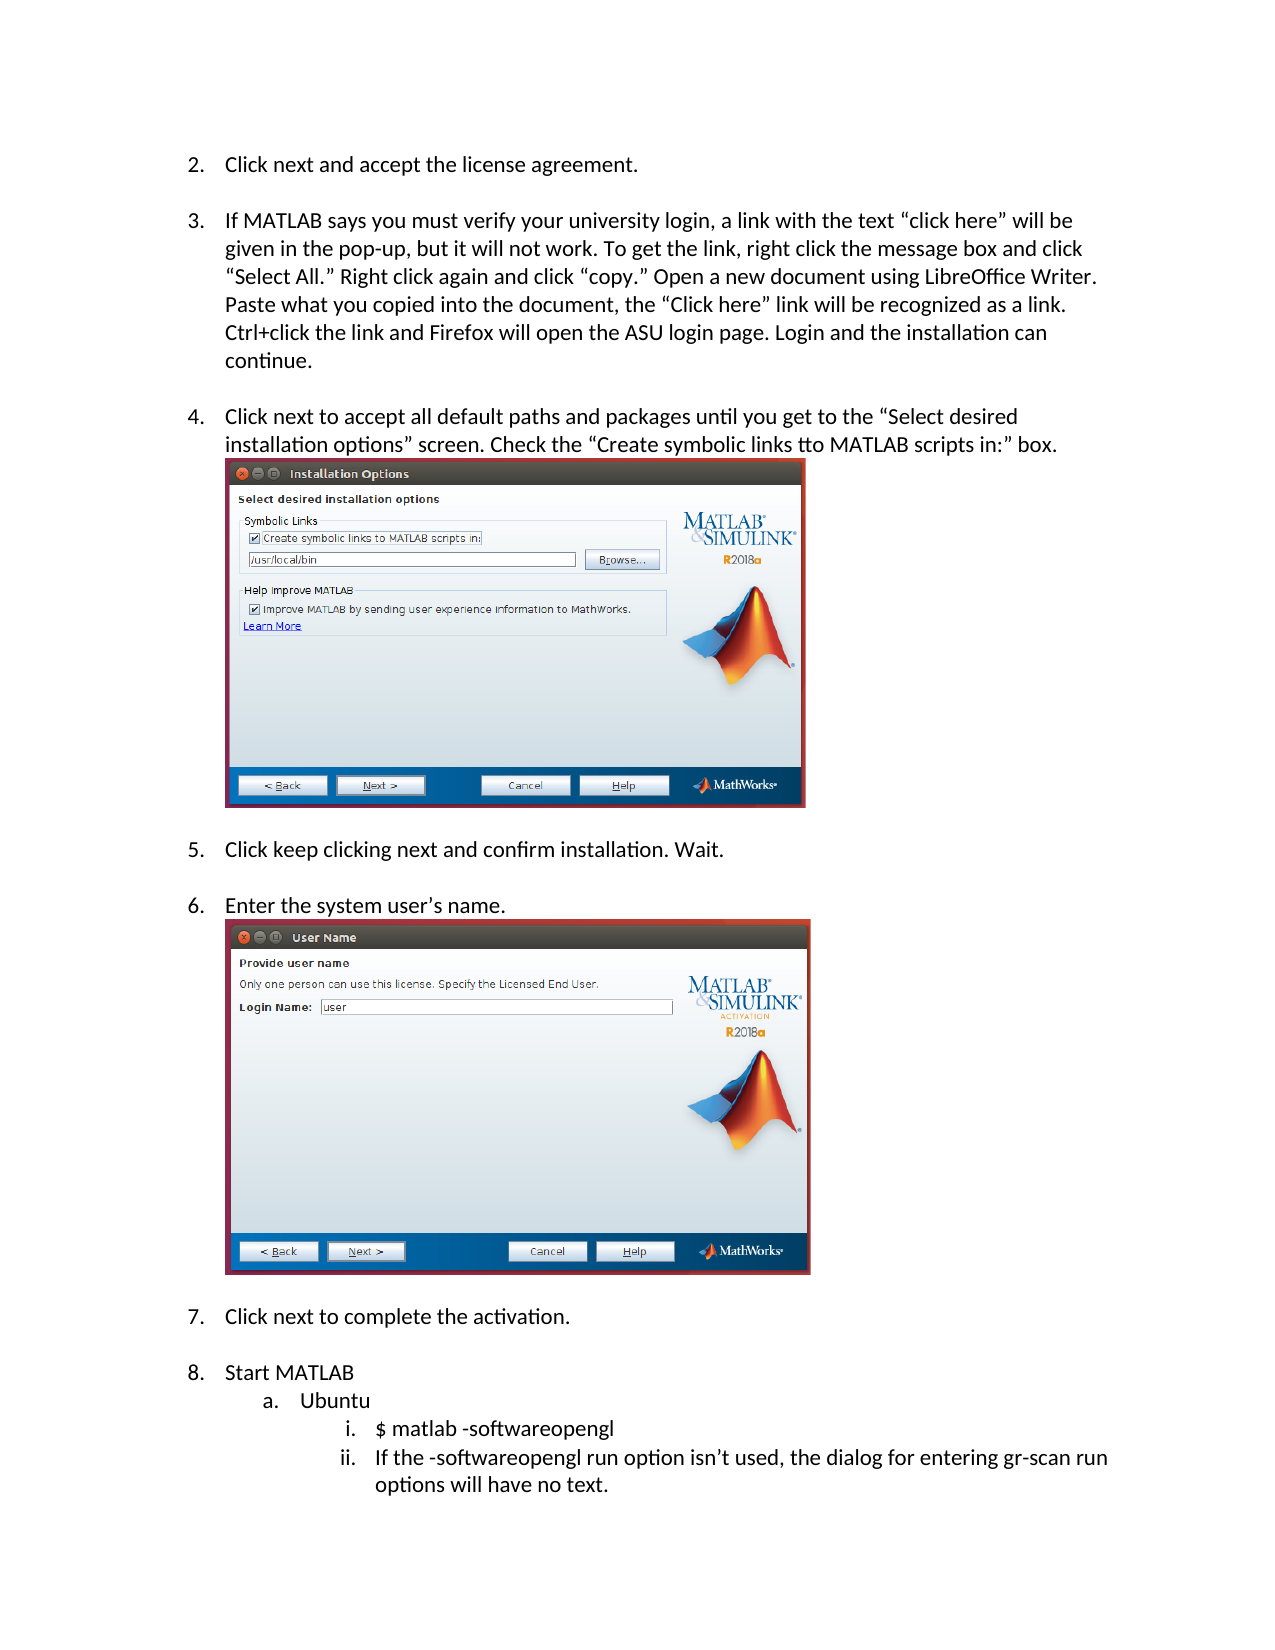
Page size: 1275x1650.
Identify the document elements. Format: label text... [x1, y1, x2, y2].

list Ubuntu [262, 1387, 1125, 1414]
list $ matlab -softwareopengl [356, 1414, 1125, 1443]
list Click next and accept the license agreement. [187, 150, 1125, 178]
picture [225, 458, 806, 808]
list If the -softwareopengl run option isn’t used, the dialog for entering gr-scan run options will have no text. [356, 1443, 1125, 1499]
list Enter the system user’s name. [187, 891, 1125, 919]
picture [225, 919, 811, 1275]
list Start MATLAB [187, 1358, 1125, 1387]
list If MATLAB says you must verify your university login, a link with the text “click here” will be given in the pop-up, but it will not work. To get the link, right click the message box and click “Select All.” Right click again and click “copy.” Open a new document using LibreOffice Writer. Paste what you copied into the document, the “Click here” link will be recognized as a link. Ctrl+click the link and Firefox will open the ASU login page. Login and the installation can continue. [187, 206, 1125, 374]
list Click keep clicking next and confirm installation. Wait. [187, 835, 1125, 863]
list Click next to complete the activation. [187, 1302, 1125, 1331]
